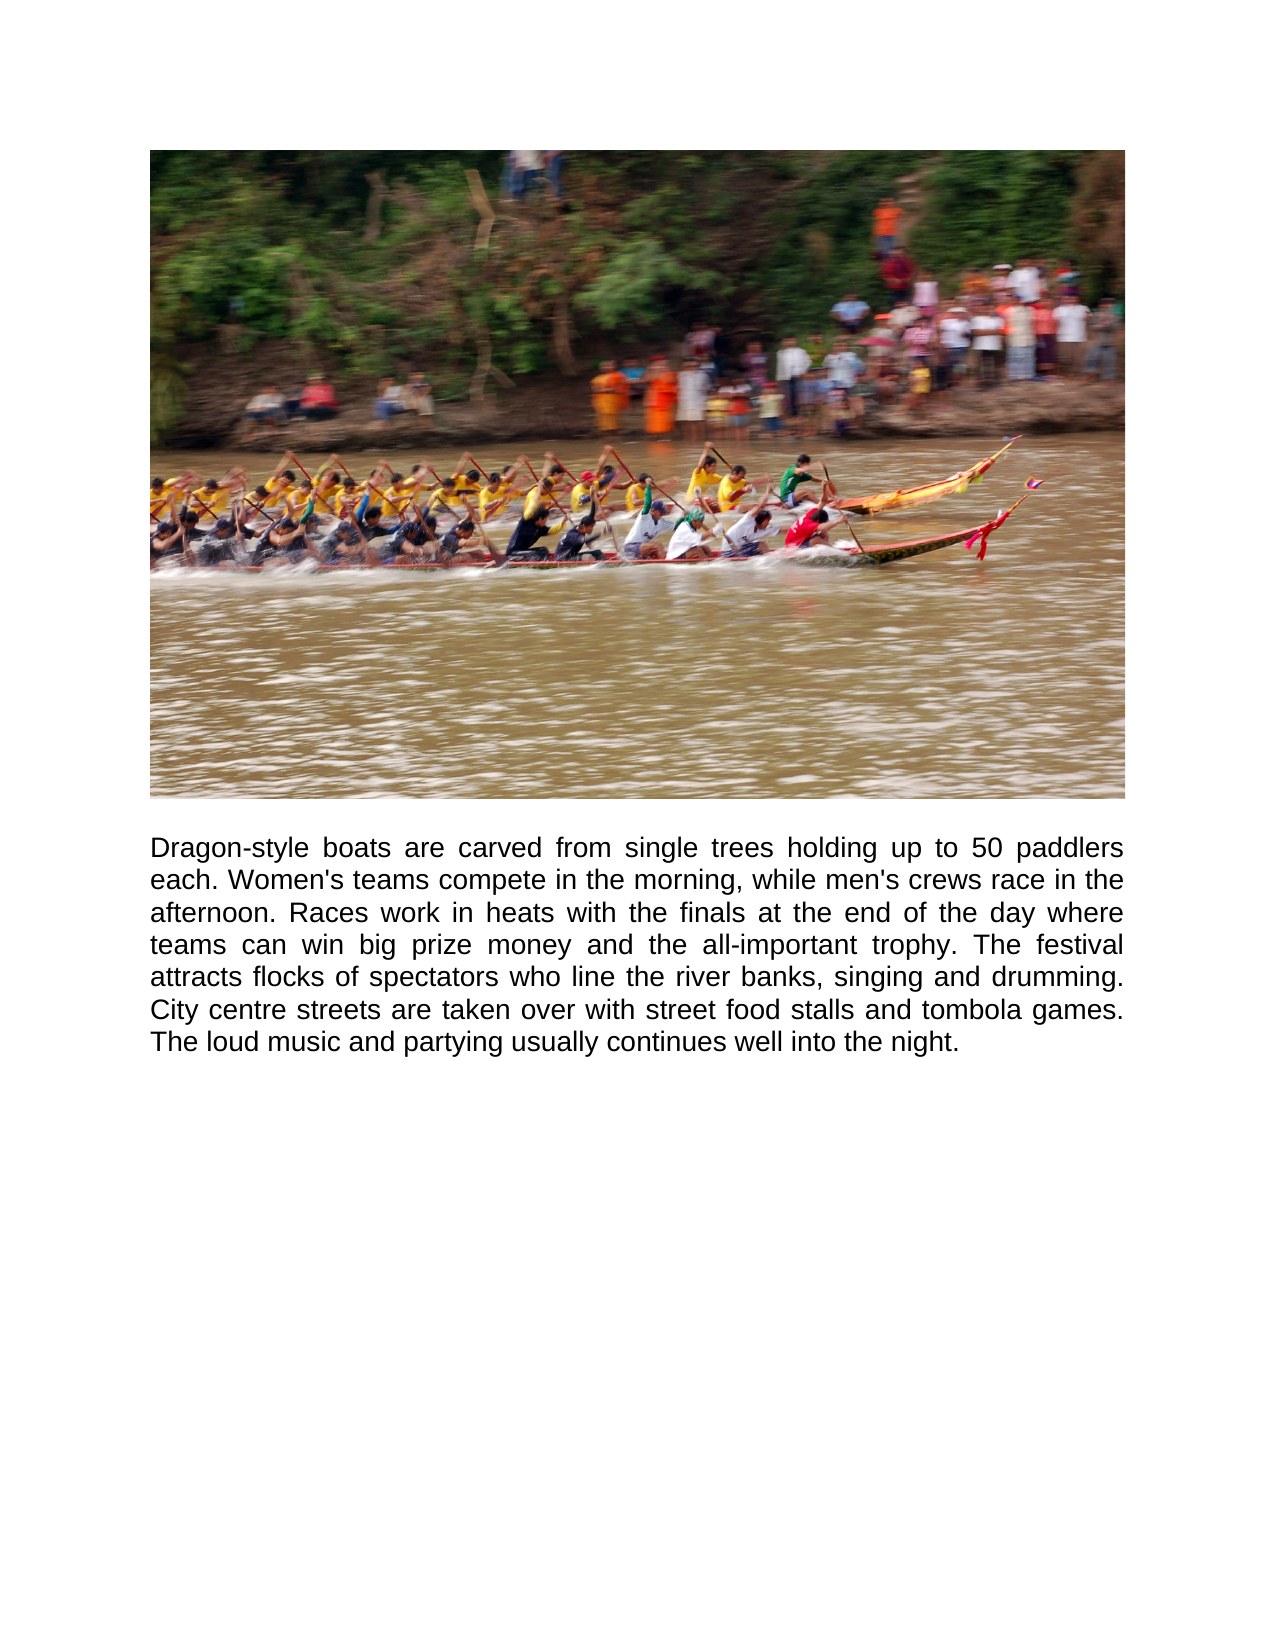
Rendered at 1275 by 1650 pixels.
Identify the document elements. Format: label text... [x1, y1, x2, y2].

picture [150, 150, 1125, 799]
text Dragon-style boats are carved from single trees holding up to 50 paddlers each. Women's teams compete in the morning, while men's crews race in the afternoon. Races work in heats with the finals at the end of the day where teams can win big prize money and the all-important trophy. The festival attracts flocks of spectators who line the river banks, singing and drumming. City centre streets are taken over with street food stalls and tombola games. The loud music and partying usually continues well into the night. [150, 799, 1125, 1057]
